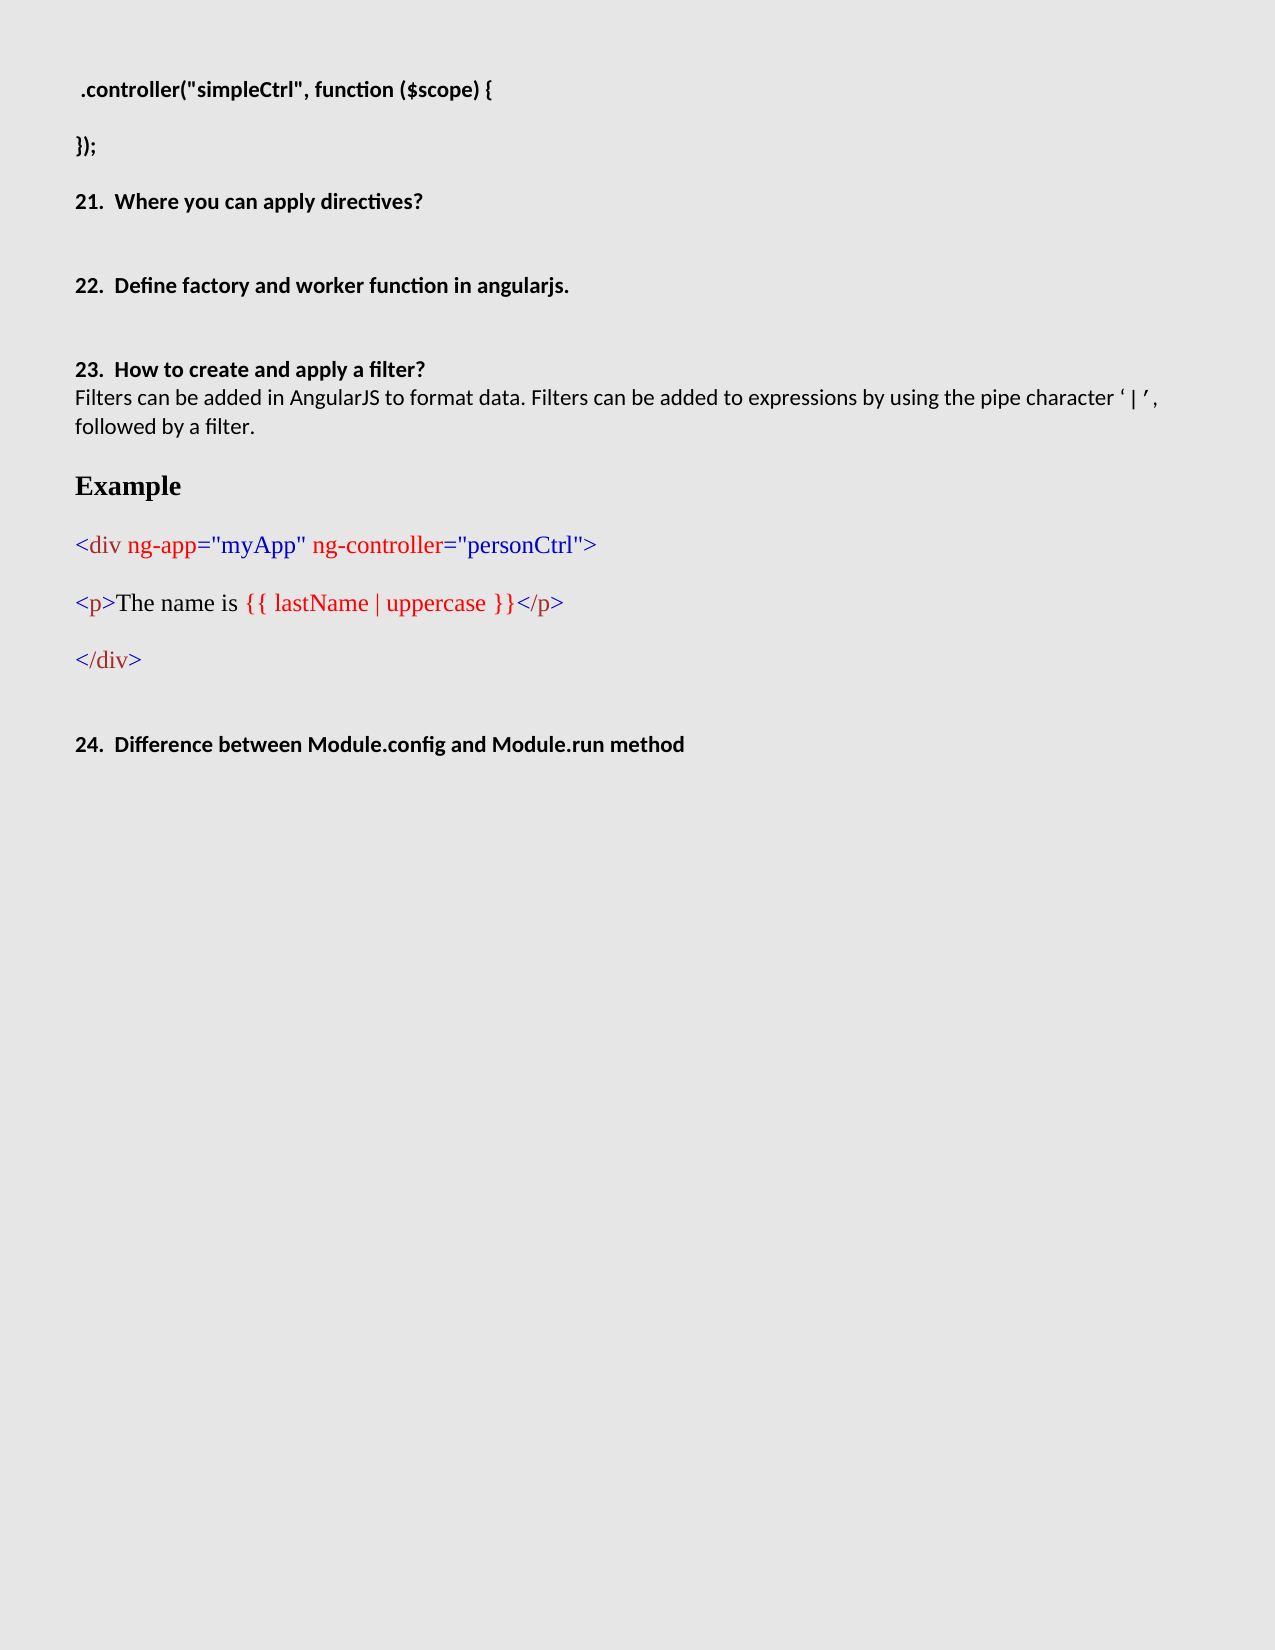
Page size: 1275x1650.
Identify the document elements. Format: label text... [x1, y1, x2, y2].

text Filters can be added in AngularJS to format data. Filters can be added to expressions by using the pipe character ‘|’, followed by a filter. [75, 383, 1200, 440]
text }); [75, 131, 1200, 159]
text 22. Define factory and worker function in angularjs. [75, 271, 1200, 299]
text Example [75, 469, 1200, 501]
text <div ng-app="myApp" ng-controller="personCtrl"> <p>The name is {{ lastName | uppercase }}</p> </div> [75, 531, 1200, 674]
text .controller("simpleCtrl", function ($scope) { [75, 75, 1200, 103]
text 24. Difference between Module.config and Module.run method [75, 730, 1200, 758]
text 21. Where you can apply directives? [75, 187, 1200, 215]
text 23. How to create and apply a filter? [75, 355, 1200, 383]
